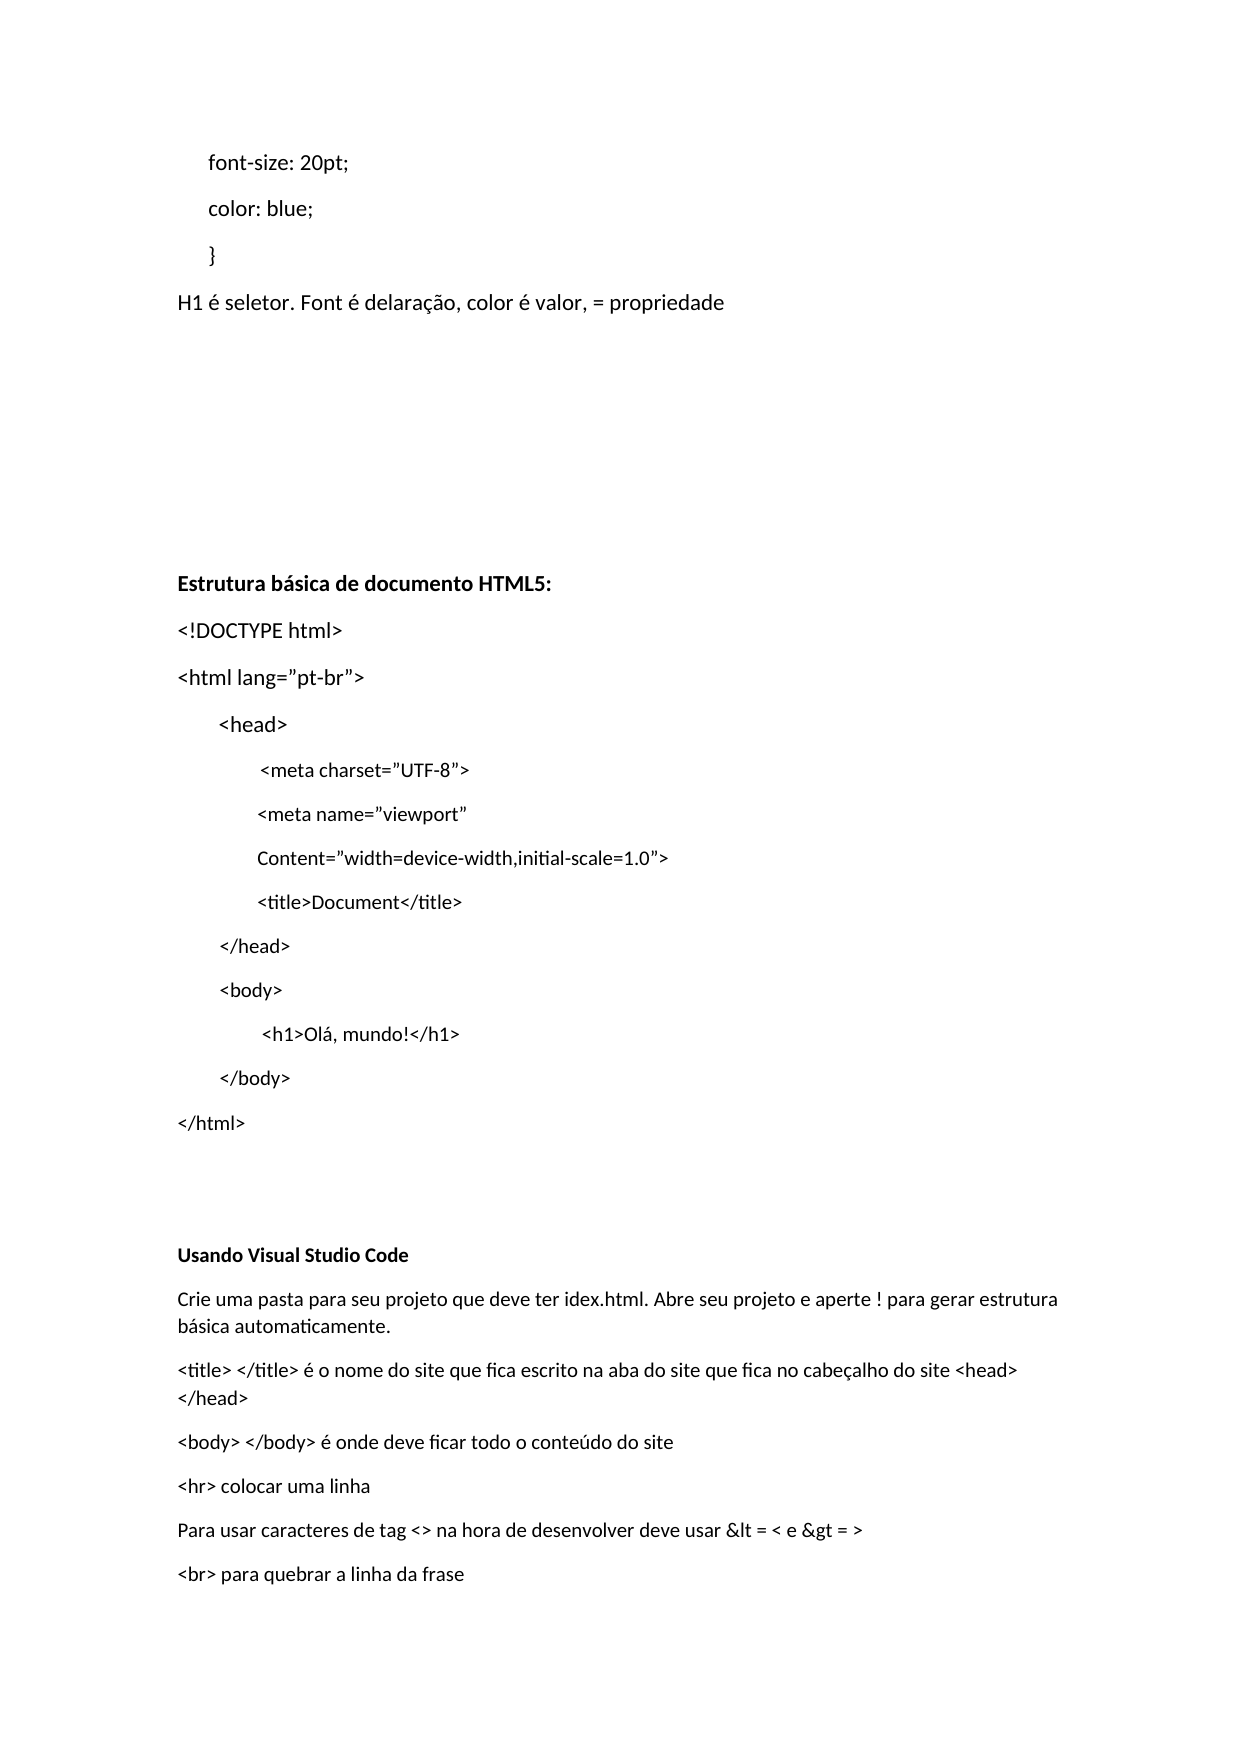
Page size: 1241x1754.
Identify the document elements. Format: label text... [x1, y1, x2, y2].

text } [177, 241, 1063, 269]
text <meta charset=”UTF-8”> [177, 757, 1063, 782]
text H1 é seletor. Font é delaração, color é valor, = propriedade [177, 288, 1063, 316]
text Para usar caracteres de tag <> na hora de desenvolver deve usar &lt = < e &gt = > [177, 1517, 1063, 1542]
text color: blue; [177, 194, 1063, 222]
text <body> [177, 977, 1063, 1003]
text Usando Visual Studio Code [177, 1242, 1063, 1267]
text Estrutura básica de documento HTML5: [177, 569, 1063, 597]
text </html> [177, 1110, 1063, 1135]
text <html lang=”pt-br”> [177, 663, 1063, 691]
text <meta name=”viewport” [177, 801, 1063, 827]
text <hr> colocar uma linha [177, 1473, 1063, 1498]
text <title>Document</title> [177, 889, 1063, 915]
text <!DOCTYPE html> [177, 616, 1063, 644]
text Crie uma pasta para seu projeto que deve ter idex.html. Abre seu projeto e aperte ! para gerar estrutura básica automaticamente. [177, 1286, 1063, 1339]
text <title> </title> é o nome do site que fica escrito na aba do site que fica no cabeçalho do site <head> </head> [177, 1357, 1063, 1410]
text <body> </body> é onde deve ficar todo o conteúdo do site [177, 1429, 1063, 1454]
text font-size: 20pt; [177, 148, 1063, 176]
text Content=”width=device-width,initial-scale=1.0”> [177, 845, 1063, 871]
text <h1>Olá, mundo!</h1> [177, 1022, 1063, 1047]
text </head> [177, 933, 1063, 959]
text <head> [177, 710, 1063, 738]
text <br> para quebrar a linha da frase [177, 1561, 1063, 1586]
text </body> [177, 1066, 1063, 1091]
